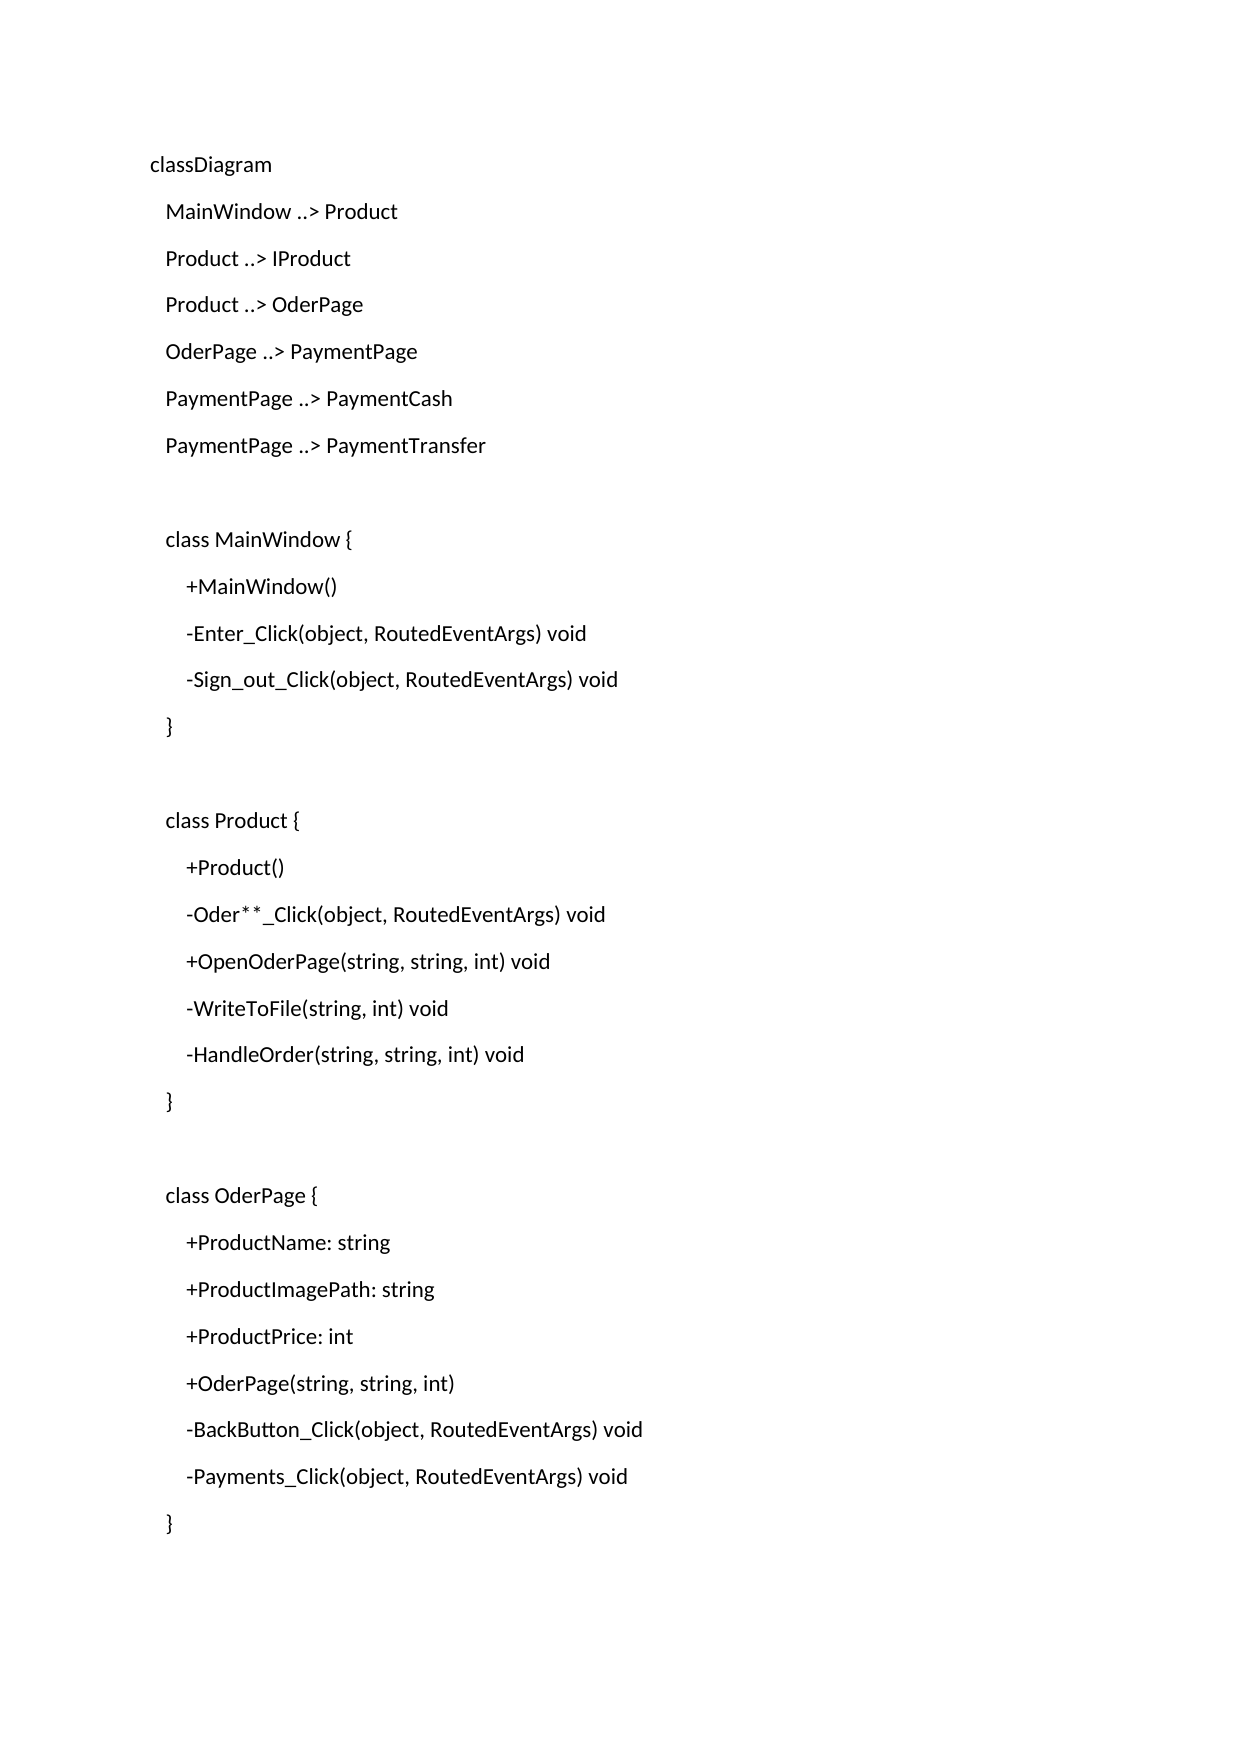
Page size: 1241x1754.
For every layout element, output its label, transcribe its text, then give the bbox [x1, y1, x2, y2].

text } [150, 1087, 1090, 1116]
text -Oder**_Click(object, RoutedEventArgs) void [150, 900, 1090, 928]
text -WriteToFile(string, int) void [150, 994, 1090, 1022]
text +MainWindow() [150, 572, 1090, 600]
text class Product { [150, 806, 1090, 834]
text -Payments_Click(object, RoutedEventArgs) void [150, 1462, 1090, 1491]
text class OderPage { [150, 1181, 1090, 1209]
text class MainWindow { [150, 525, 1090, 553]
text Product ..> IProduct [150, 244, 1090, 272]
text +Product() [150, 853, 1090, 881]
text OderPage ..> PaymentPage [150, 337, 1090, 366]
text PaymentPage ..> PaymentCash [150, 384, 1090, 412]
text +OderPage(string, string, int) [150, 1369, 1090, 1397]
text +OpenOderPage(string, string, int) void [150, 947, 1090, 975]
text -HandleOrder(string, string, int) void [150, 1041, 1090, 1069]
text classDiagram [150, 150, 1090, 178]
text PaymentPage ..> PaymentTransfer [150, 431, 1090, 459]
text MainWindow ..> Product [150, 197, 1090, 225]
text Product ..> OderPage [150, 291, 1090, 319]
text } [150, 1509, 1090, 1537]
text -BackButton_Click(object, RoutedEventArgs) void [150, 1416, 1090, 1444]
text +ProductImagePath: string [150, 1275, 1090, 1303]
text +ProductName: string [150, 1228, 1090, 1256]
text -Enter_Click(object, RoutedEventArgs) void [150, 619, 1090, 647]
text -Sign_out_Click(object, RoutedEventArgs) void [150, 666, 1090, 694]
text +ProductPrice: int [150, 1322, 1090, 1350]
text } [150, 712, 1090, 741]
